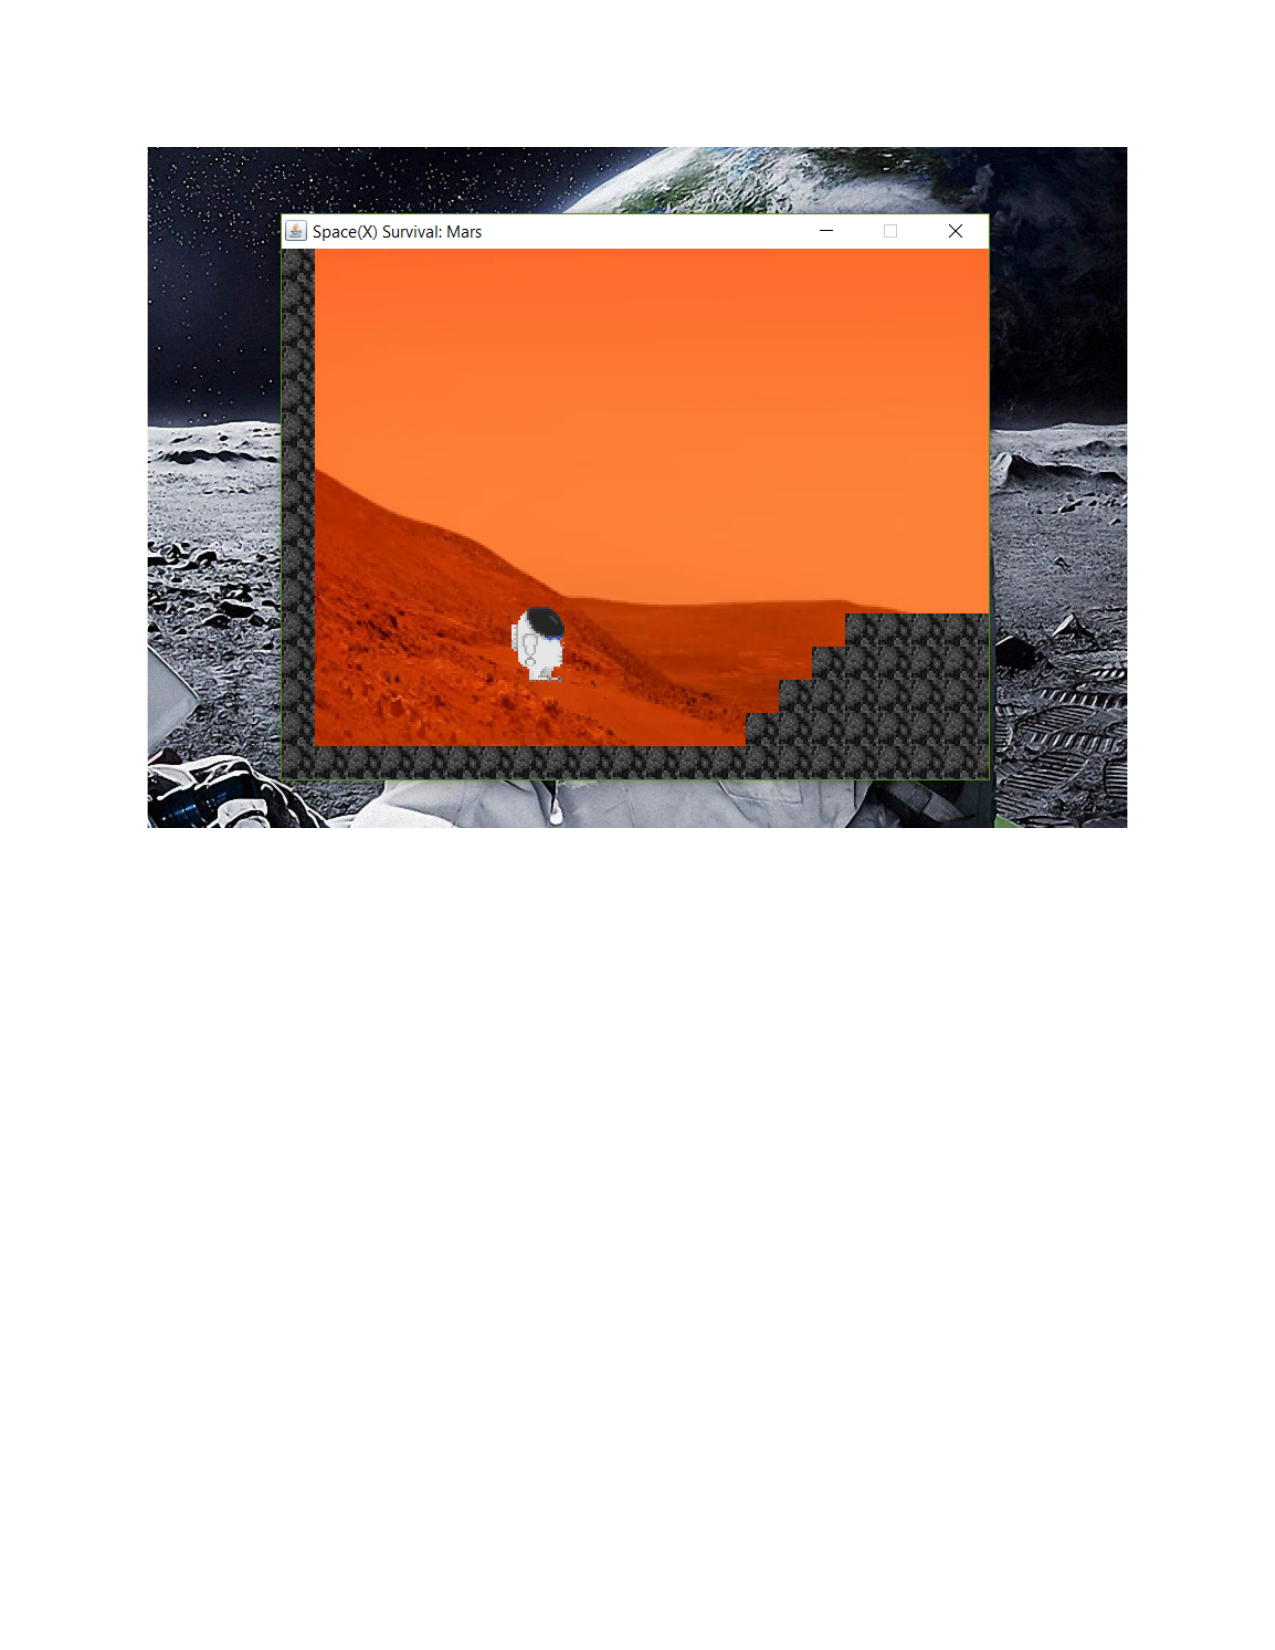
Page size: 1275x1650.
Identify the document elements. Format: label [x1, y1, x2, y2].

picture [147, 147, 1128, 828]
